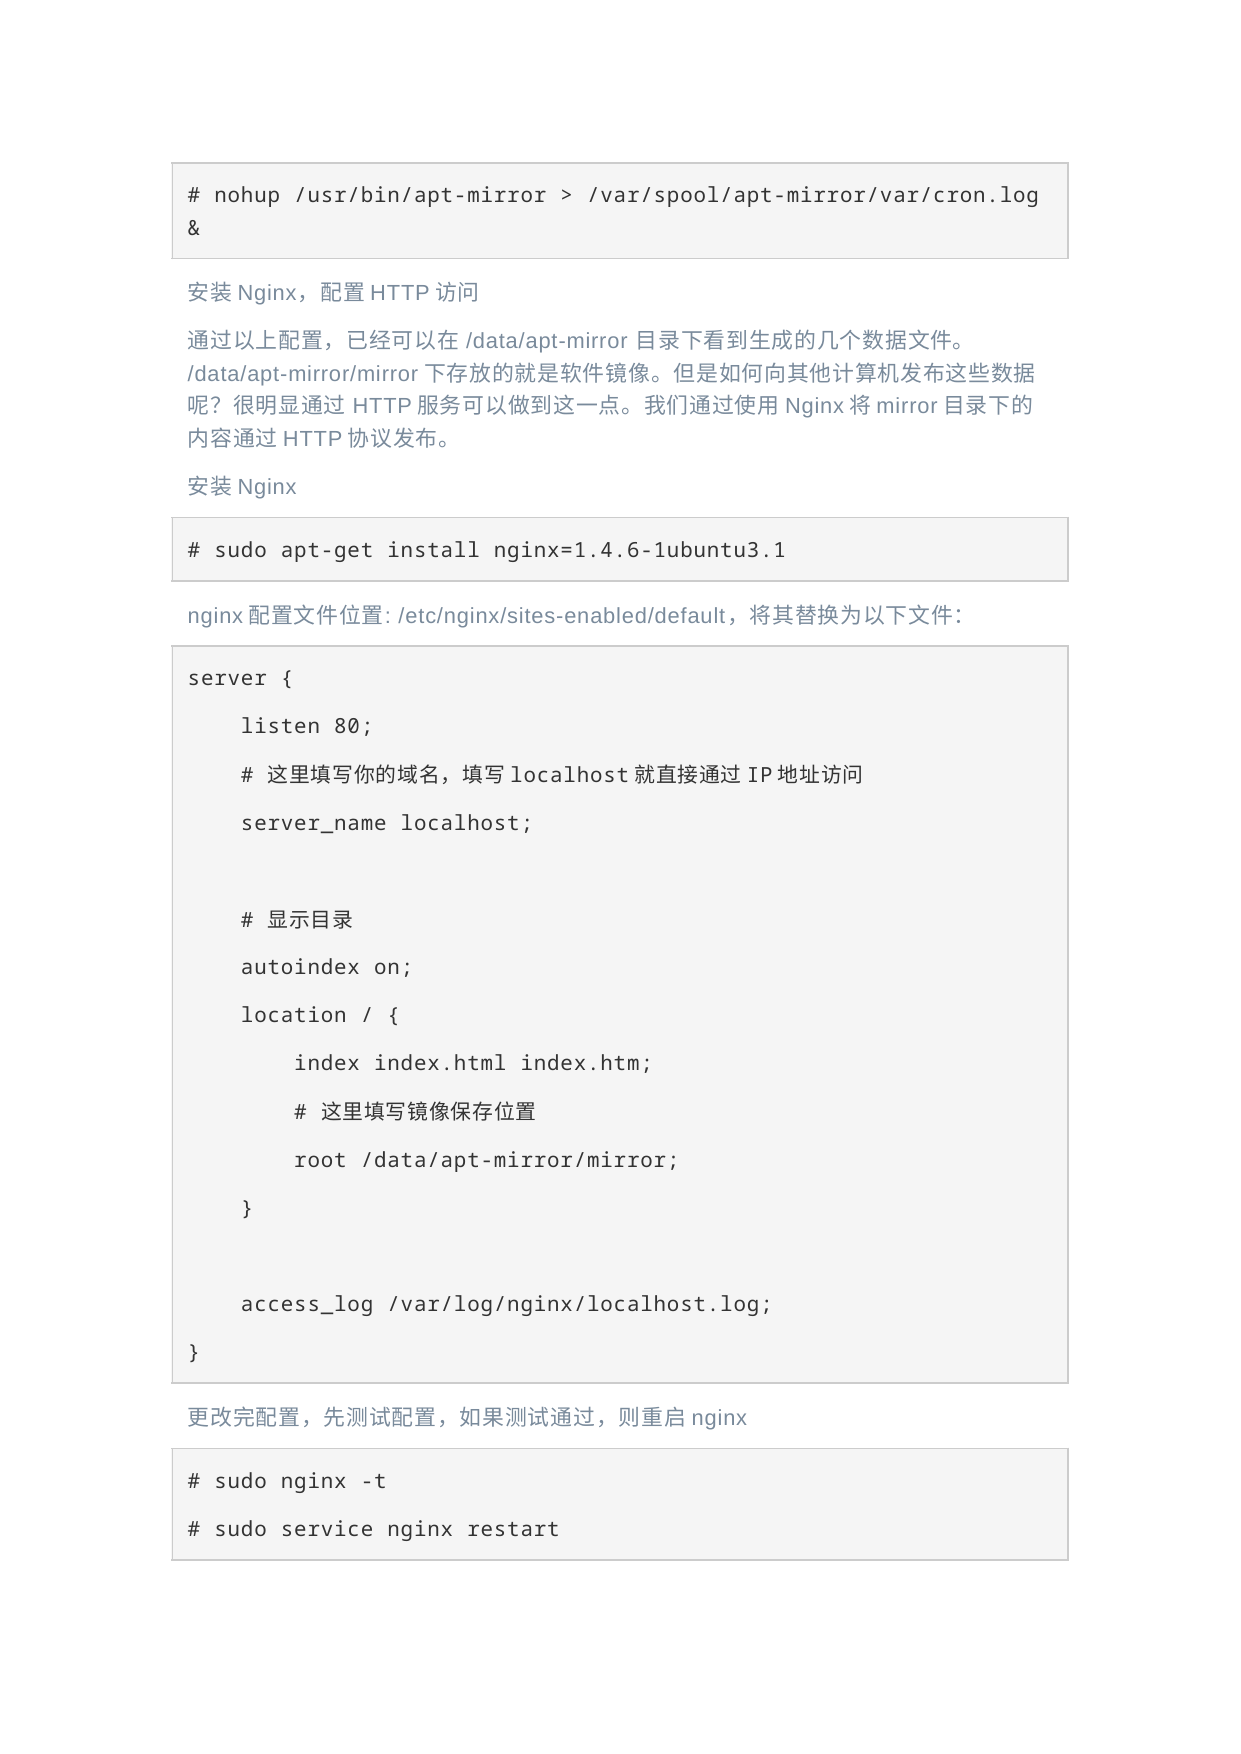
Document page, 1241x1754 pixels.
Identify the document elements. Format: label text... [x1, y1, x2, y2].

text # sudo apt-get install nginx=1.4.6-1ubuntu3.1 [173, 518, 1067, 580]
text # 这里填写镜像保存位置 [173, 1078, 1067, 1127]
text root /data/apt-mirror/mirror; [173, 1127, 1067, 1175]
text autoindex on; [173, 934, 1067, 982]
text # sudo nginx -t [173, 1449, 1067, 1496]
text nginx配置文件位置: /etc/nginx/sites-enabled/default，将其替换为以下文件： [187, 597, 1053, 630]
text } [173, 1319, 1067, 1382]
text 安装Nginx，配置HTTP访问 [187, 275, 1053, 307]
text server { [173, 647, 1067, 693]
text listen 80; [173, 693, 1067, 742]
text 更改完配置，先测试配置，如果测试通过，则重启nginx [187, 1399, 1053, 1432]
text # 显示目录 [173, 886, 1067, 934]
text location / { [173, 982, 1067, 1030]
text # sudo service nginx restart [173, 1496, 1067, 1559]
text server_name localhost; [173, 790, 1067, 838]
text access_log /var/log/nginx/localhost.log; [173, 1271, 1067, 1319]
text # nohup /usr/bin/apt-mirror > /var/spool/apt-mirror/var/cron.log & [173, 164, 1067, 258]
text 安装Nginx [187, 469, 1053, 501]
text } [173, 1175, 1067, 1223]
text # 这里填写你的域名，填写localhost就直接通过IP地址访问 [173, 742, 1067, 790]
text 通过以上配置，已经可以在 /data/apt-mirror 目录下看到生成的几个数据文件。/data/apt-mirror/mirror下存放的就是软件镜像。但是如何向其他计算机发布这些数据呢？很明显通过 HTTP服务可以做到这一点。我们通过使用Nginx将mirror目录下的内容通过HTTP协议发布。 [187, 323, 1053, 453]
text index index.html index.htm; [173, 1030, 1067, 1078]
